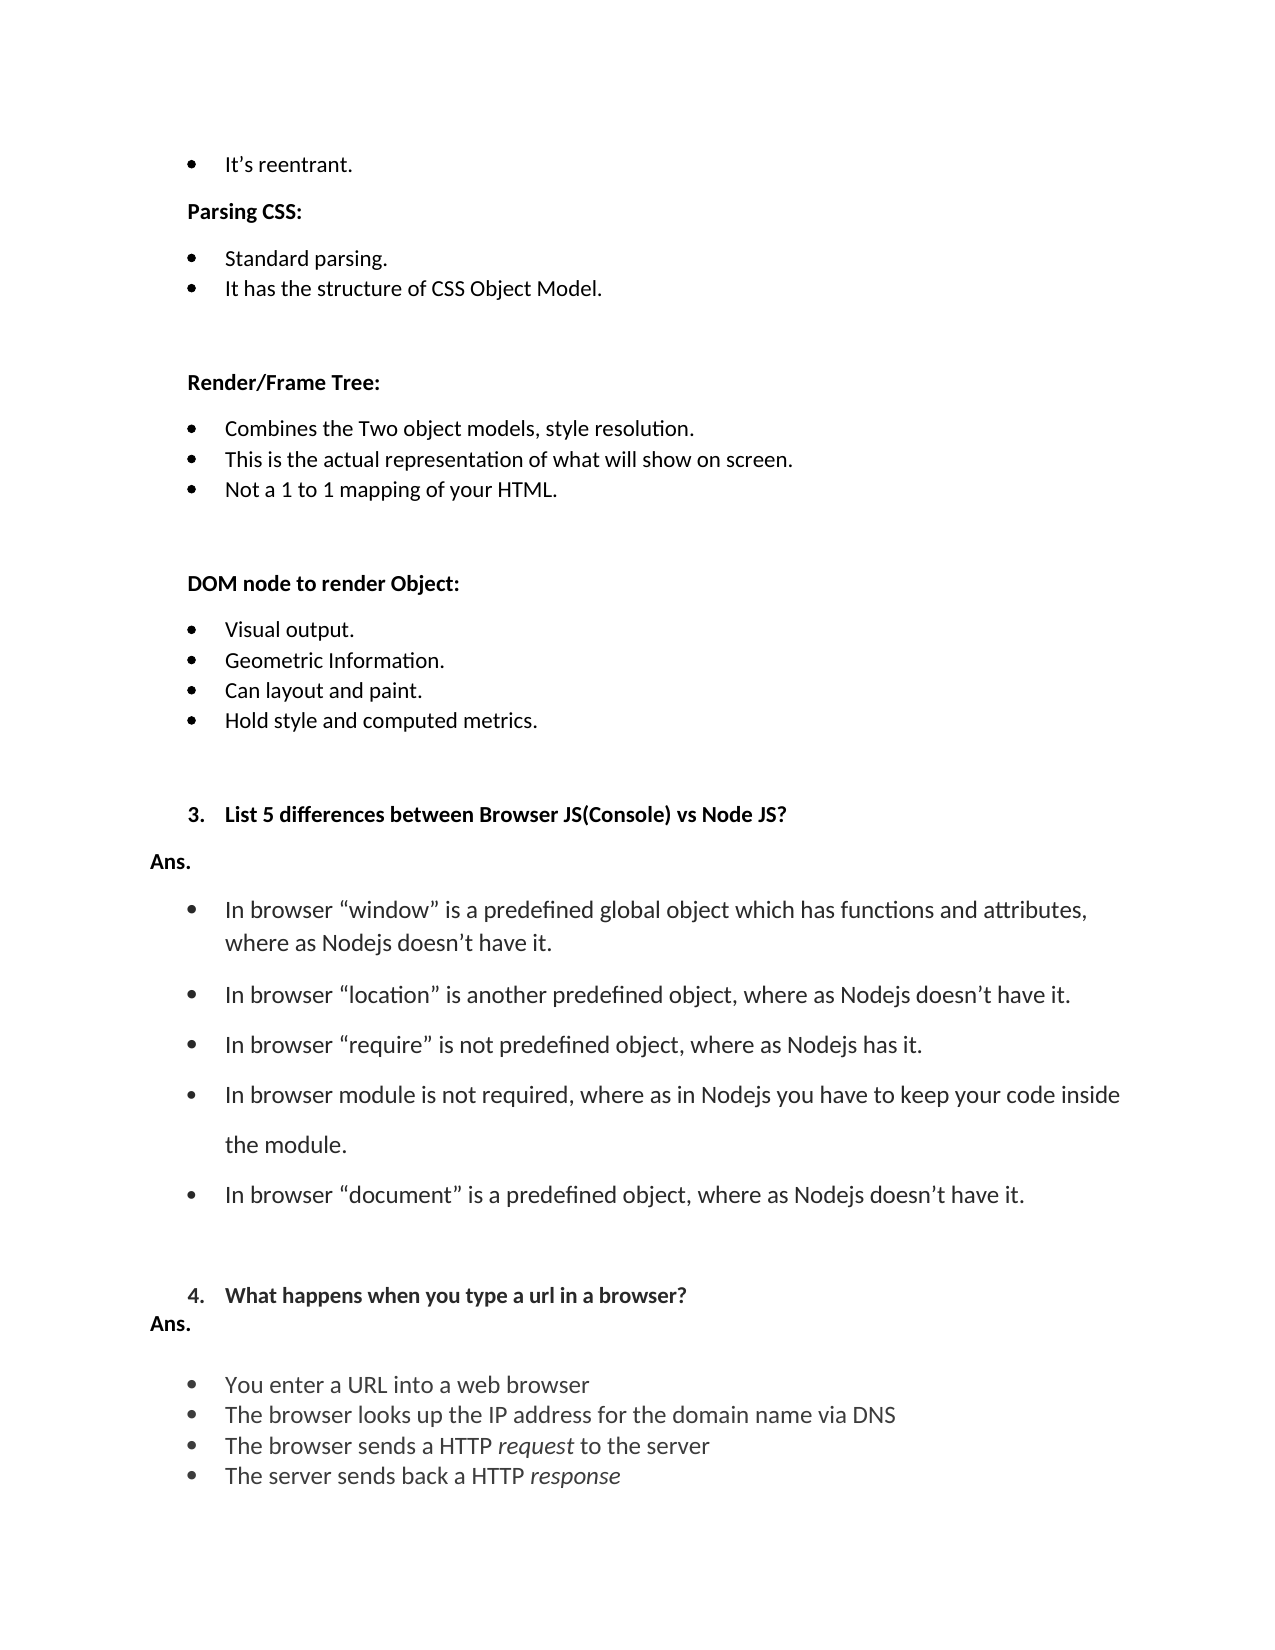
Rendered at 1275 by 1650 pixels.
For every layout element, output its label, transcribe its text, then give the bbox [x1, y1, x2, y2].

list Standard parsing. [187, 244, 1125, 272]
list In browser “location” is another predefined object, where as Nodejs doesn’t have it. [187, 959, 1125, 1009]
list The browser looks up the IP address for the domain name via DNS [187, 1399, 1125, 1430]
list What happens when you type a url in a browser? [187, 1259, 1125, 1309]
list Hold style and computed metrics. [187, 706, 1125, 734]
list List 5 differences between Browser JS(Console) vs Node JS? [187, 800, 1125, 828]
list It’s reentrant. [187, 150, 1125, 178]
list Geometric Information. [187, 646, 1125, 674]
text Render/Frame Tree: [187, 368, 1125, 396]
text Parsing CSS: [187, 197, 1125, 225]
text Ans. [150, 847, 1125, 875]
list In browser “document” is a predefined object, where as Nodejs doesn’t have it. [187, 1159, 1125, 1209]
list In browser module is not required, where as in Nodejs you have to keep your code inside the module. [187, 1059, 1125, 1159]
list The server sends back a HTTP response [187, 1461, 1125, 1491]
text DOM node to render Object: [187, 569, 1125, 597]
list Can layout and paint. [187, 676, 1125, 704]
text Ans. [150, 1309, 1125, 1338]
list Not a 1 to 1 mapping of your HTML. [187, 475, 1125, 503]
list It has the structure of CSS Object Model. [187, 274, 1125, 302]
list You enter a URL into a web browser [187, 1369, 1125, 1399]
list Combines the Two object models, style resolution. [187, 414, 1125, 443]
list This is the actual representation of what will show on screen. [187, 445, 1125, 473]
list In browser “require” is not predefined object, where as Nodejs has it. [187, 1009, 1125, 1059]
list In browser “window” is a predefined global object which has functions and attributes, where as Nodejs doesn’t have it. [187, 894, 1125, 957]
list The browser sends a HTTP request to the server [187, 1430, 1125, 1461]
list Visual output. [187, 616, 1125, 644]
